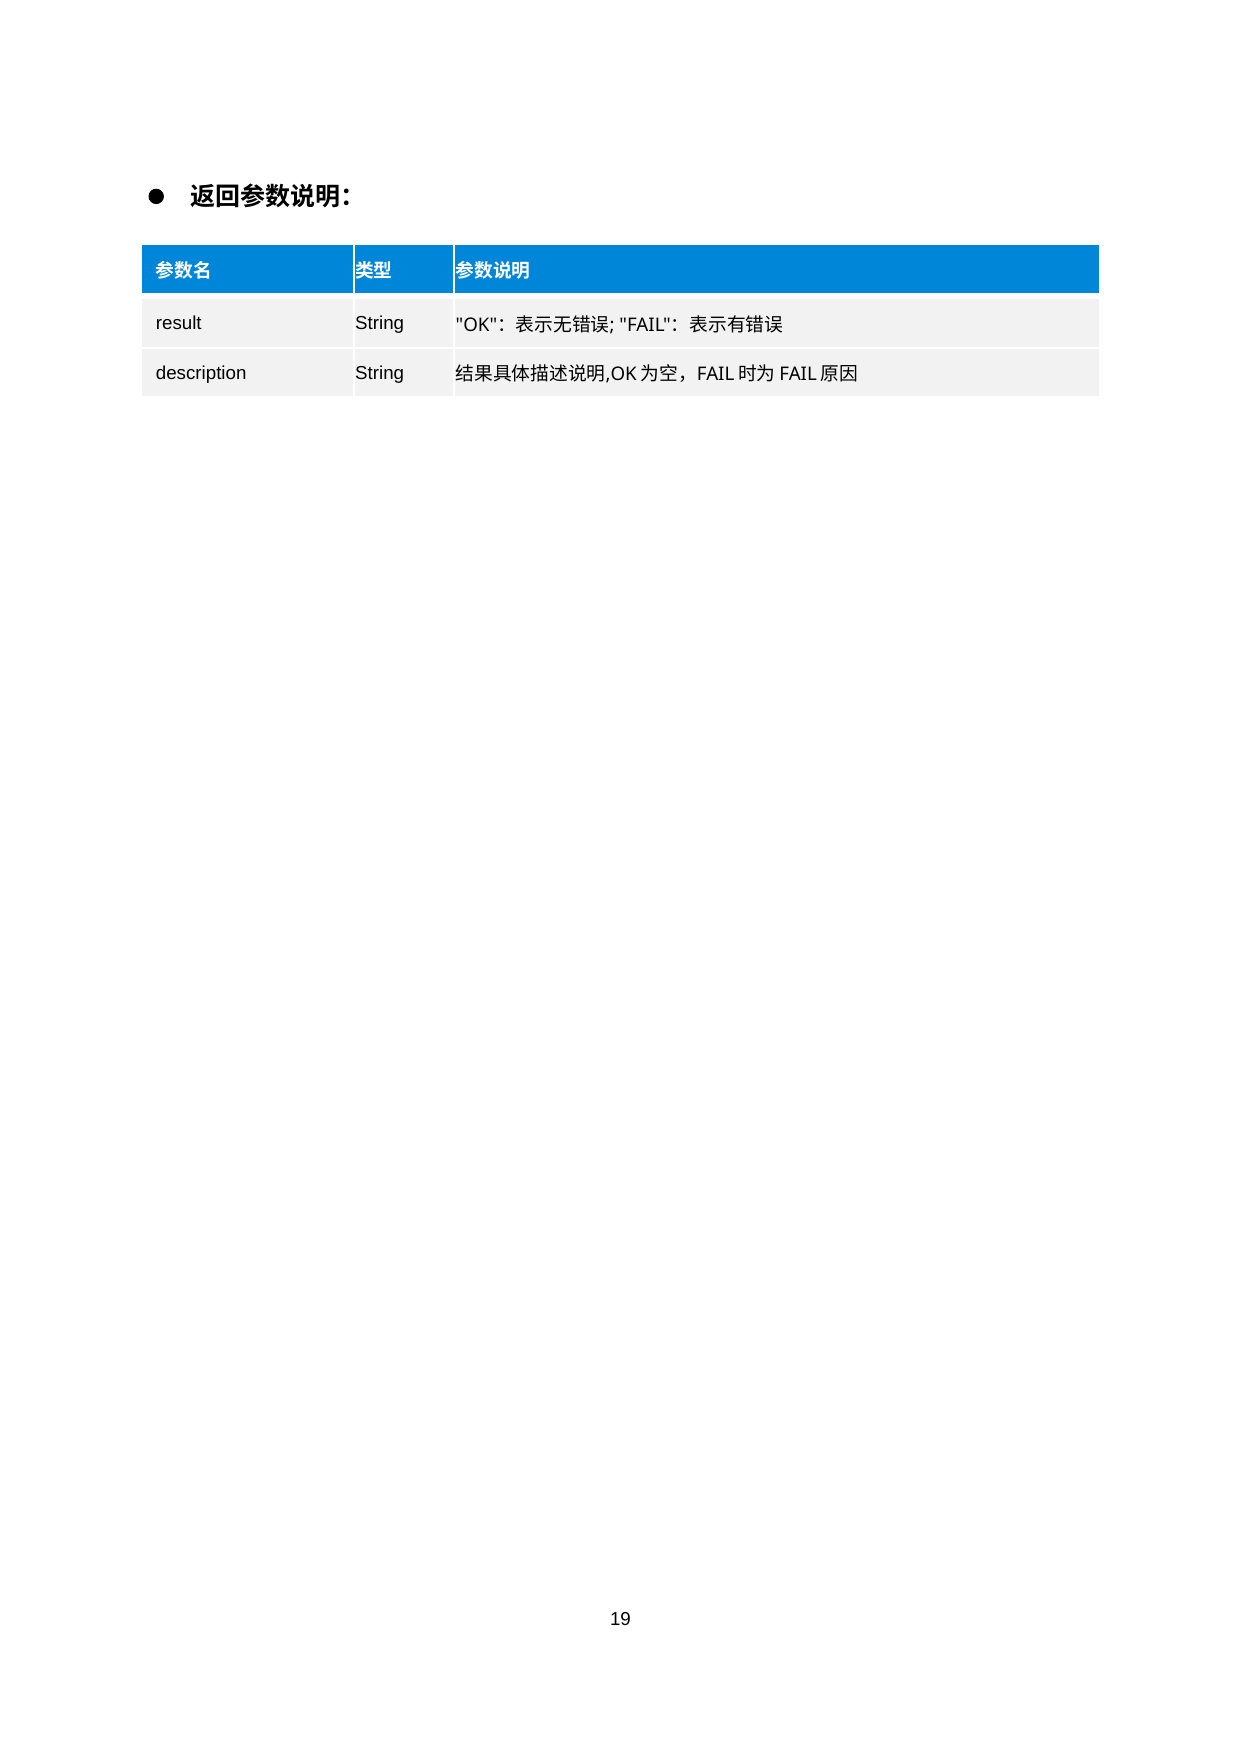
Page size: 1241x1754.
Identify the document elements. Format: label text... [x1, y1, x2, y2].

table_header 参数名 [142, 245, 353, 293]
list 返回参数说明： [147, 162, 1181, 227]
table_header 参数说明 [455, 245, 1099, 293]
table_header 类型 [355, 245, 453, 293]
table_cell String [355, 299, 453, 347]
table_cell "OK"：表示无错误; "FAIL"：表示有错误 [455, 299, 1099, 347]
table_cell 结果具体描述说明,OK为空，FAIL时为FAIL原因 [455, 349, 1099, 396]
table_cell String [355, 349, 453, 396]
table_cell result [142, 299, 353, 347]
table_cell description [142, 349, 353, 396]
